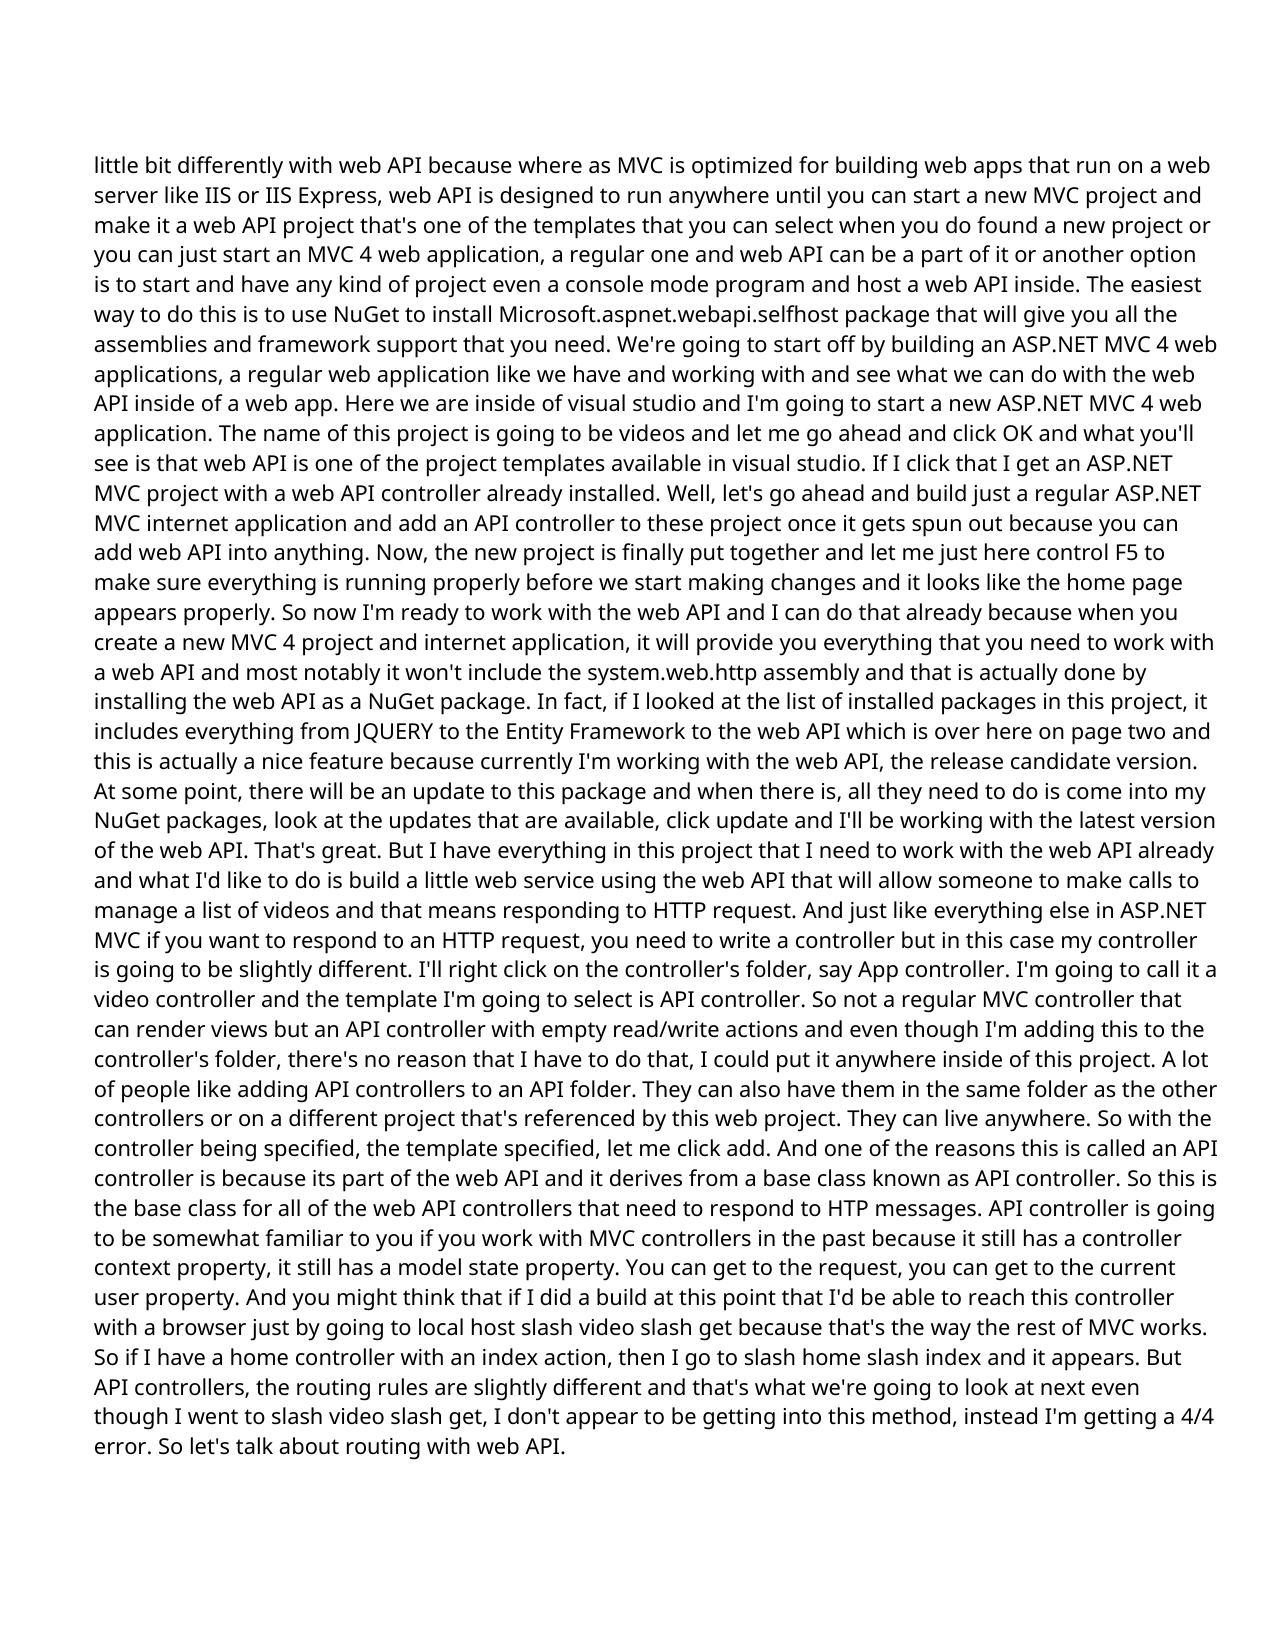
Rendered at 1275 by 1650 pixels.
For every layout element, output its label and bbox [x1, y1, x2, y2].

text [94, 150, 1219, 1461]
